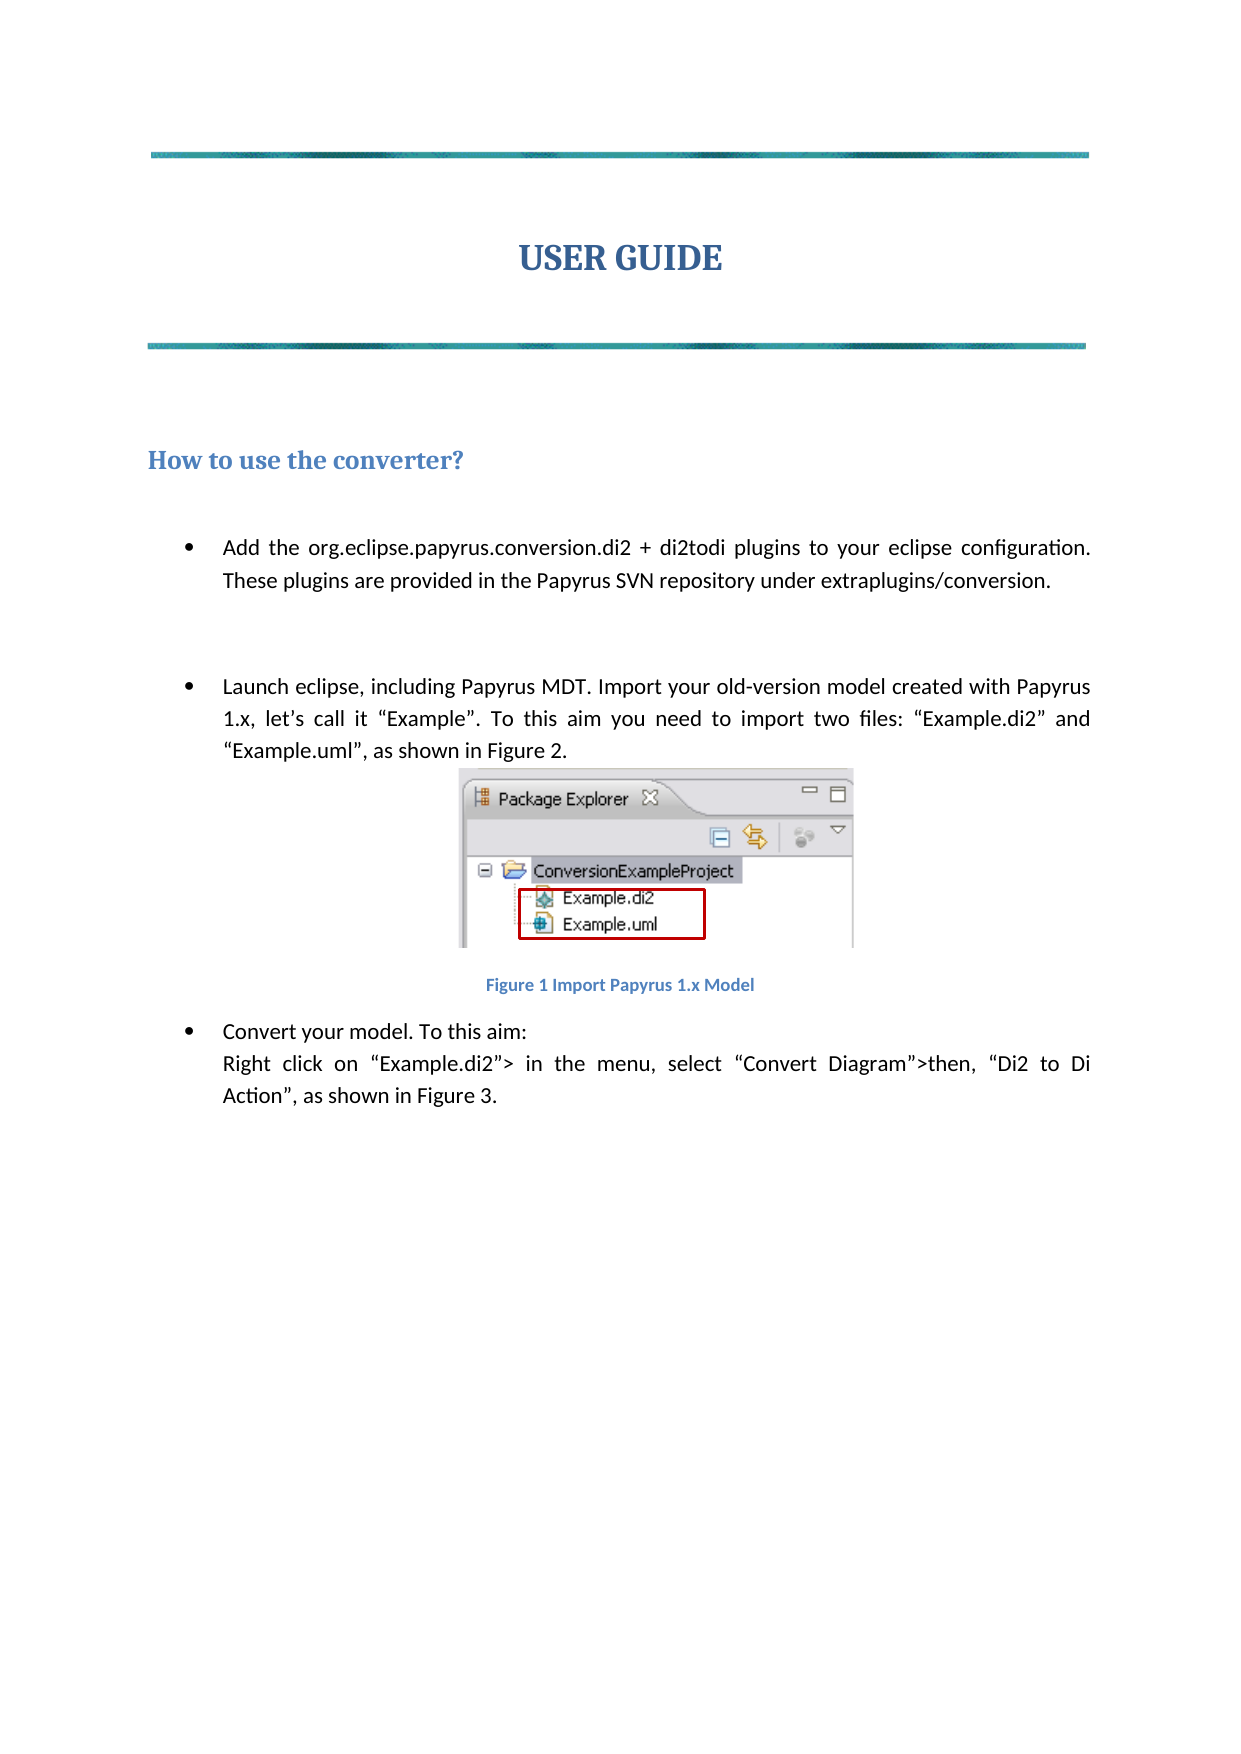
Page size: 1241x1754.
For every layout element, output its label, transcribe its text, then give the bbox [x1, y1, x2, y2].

picture [147, 338, 1086, 355]
list Launch eclipse, including Papyrus MDT. Import your old-version model created with Papyrus 1.x, let’s call it “Example”. To this aim you need to import two files: “Example.di2” and “Example.uml”, as shown in Figure 2. [185, 672, 1093, 764]
picture [151, 147, 1090, 164]
picture [458, 768, 857, 948]
list Add the org.eclipse.papyrus.conversion.di2 + di2todi plugins to your eclipse configuration. These plugins are provided in the Papyrus SVN repository under extraplugins/conversion. [185, 533, 1093, 594]
subtitle USER GUIDE [148, 236, 1093, 279]
list Convert your model. To this aim: [185, 1017, 1093, 1045]
subtitle How to use the converter? [148, 445, 1093, 476]
list Right click on “Example.di2”> in the menu, select “Convert Diagram”>then, “Di2 to Di Action”, as shown in Figure 3. [223, 1049, 1093, 1109]
